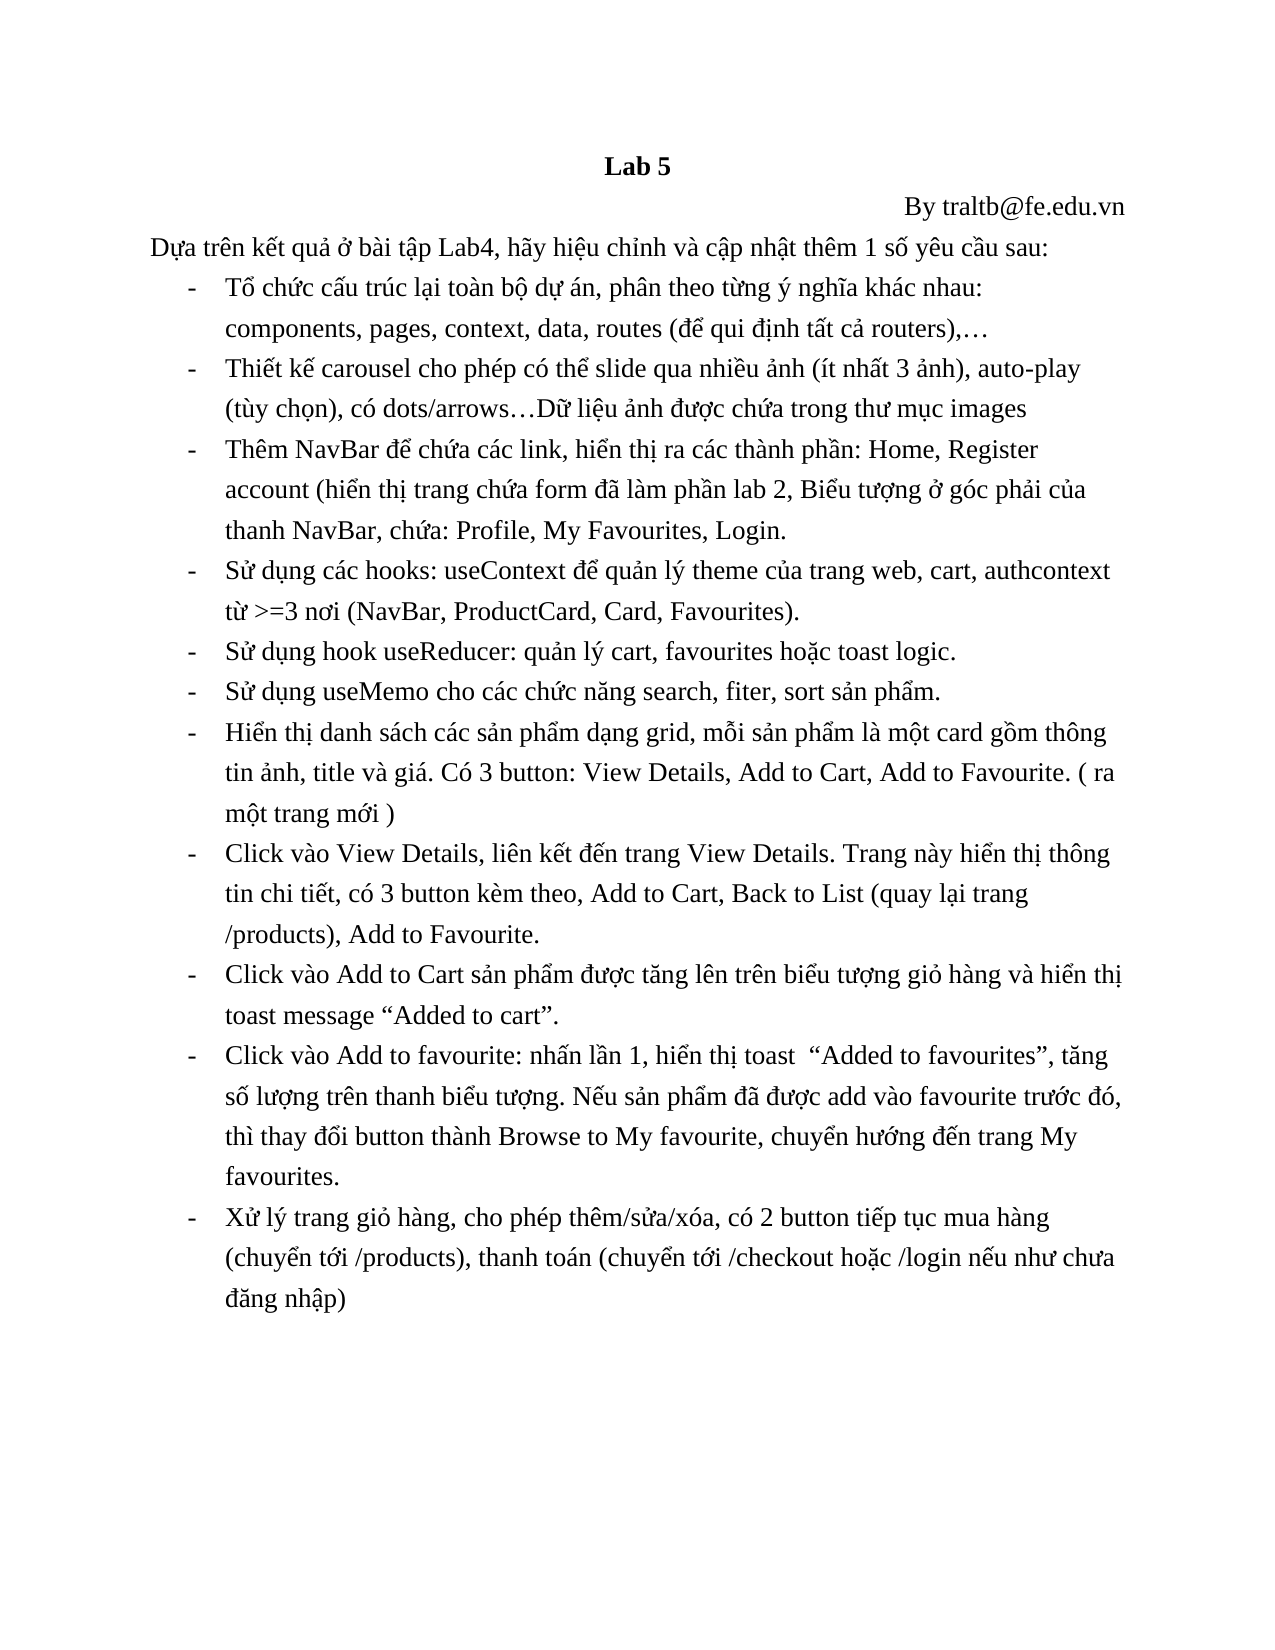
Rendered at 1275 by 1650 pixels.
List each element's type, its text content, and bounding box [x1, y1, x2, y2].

list Click vào View Details, liên kết đến trang View Details. Trang này hiển thị thông tin chi tiết, có 3 button kèm theo, Add to Cart, Back to List (quay lại trang /products), Add to Favourite. [187, 837, 1125, 949]
list Hiển thị danh sách các sản phẩm dạng grid, mỗi sản phẩm là một card gồm thông tin ảnh, title và giá. Có 3 button: View Details, Add to Cart, Add to Favourite. ( ra một trang mới ) [187, 716, 1125, 828]
list Sử dụng useMemo cho các chức năng search, fiter, sort sản phẩm. [187, 675, 1125, 707]
list Thiết kế carousel cho phép có thể slide qua nhiều ảnh (ít nhất 3 ảnh), auto-play (tùy chọn), có dots/arrows…Dữ liệu ảnh được chứa trong thư mục images [187, 352, 1125, 424]
list Thêm NavBar để chứa các link, hiển thị ra các thành phần: Home, Register account (hiển thị trang chứa form đã làm phần lab 2, Biểu tượng ở góc phải của thanh NavBar, chứa: Profile, My Favourites, Login. [187, 433, 1125, 545]
text By traltb@fe.edu.vn [150, 190, 1125, 222]
text Lab 5 [150, 150, 1125, 181]
list Sử dụng hook useReducer: quản lý cart, favourites hoặc toast logic. [187, 635, 1125, 666]
list Click vào Add to Cart sản phẩm được tăng lên trên biểu tượng giỏ hàng và hiển thị toast message “Added to cart”. [187, 958, 1125, 1030]
list Tổ chức cấu trúc lại toàn bộ dự án, phân theo từng ý nghĩa khác nhau: components, pages, context, data, routes (để qui định tất cả routers),… [187, 271, 1125, 343]
list Click vào Add to favourite: nhấn lần 1, hiển thị toast “Added to favourites”, tăng số lượng trên thanh biểu tượng. Nếu sản phẩm đã được add vào favourite trước đó, thì thay đổi button thành Browse to My favourite, chuyển hướng đến trang My favourites. [187, 1039, 1125, 1192]
text Dựa trên kết quả ở bài tập Lab4, hãy hiệu chỉnh và cập nhật thêm 1 số yêu cầu sau: [150, 231, 1125, 262]
list Sử dụng các hooks: useContext để quản lý theme của trang web, cart, authcontext từ >=3 nơi (NavBar, ProductCard, Card, Favourites). [187, 554, 1125, 626]
list Xử lý trang giỏ hàng, cho phép thêm/sửa/xóa, có 2 button tiếp tục mua hàng (chuyển tới /products), thanh toán (chuyển tới /checkout hoặc /login nếu như chưa đăng nhập) [187, 1201, 1125, 1313]
